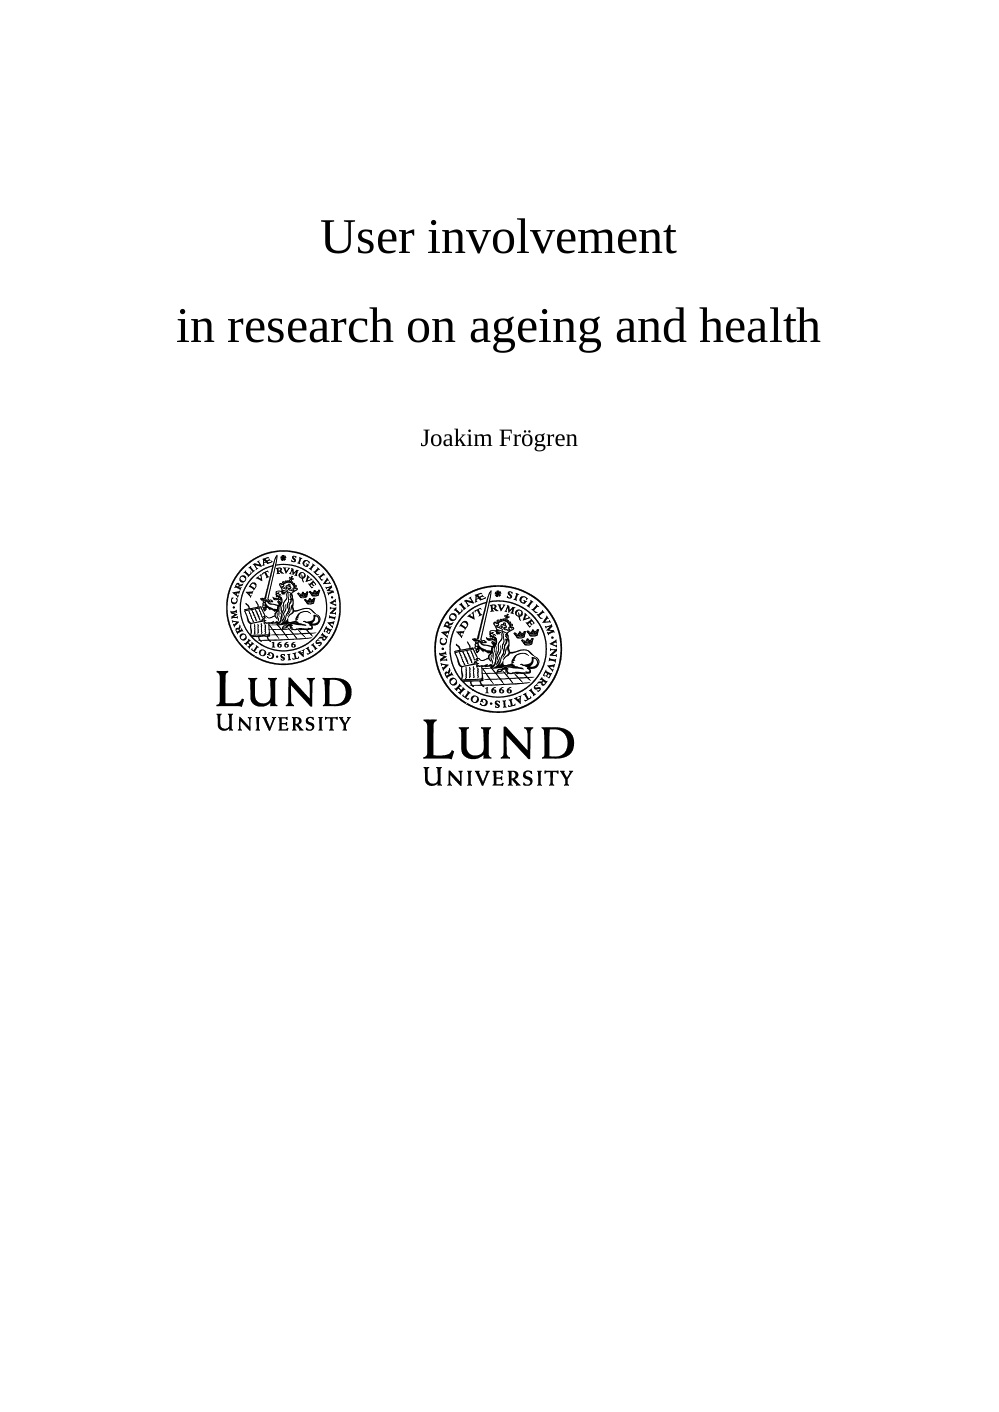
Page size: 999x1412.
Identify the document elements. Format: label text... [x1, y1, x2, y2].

text Joakim Frögren [118, 423, 880, 451]
text User involvement [118, 207, 880, 264]
text in research on ageing and health [118, 296, 880, 353]
